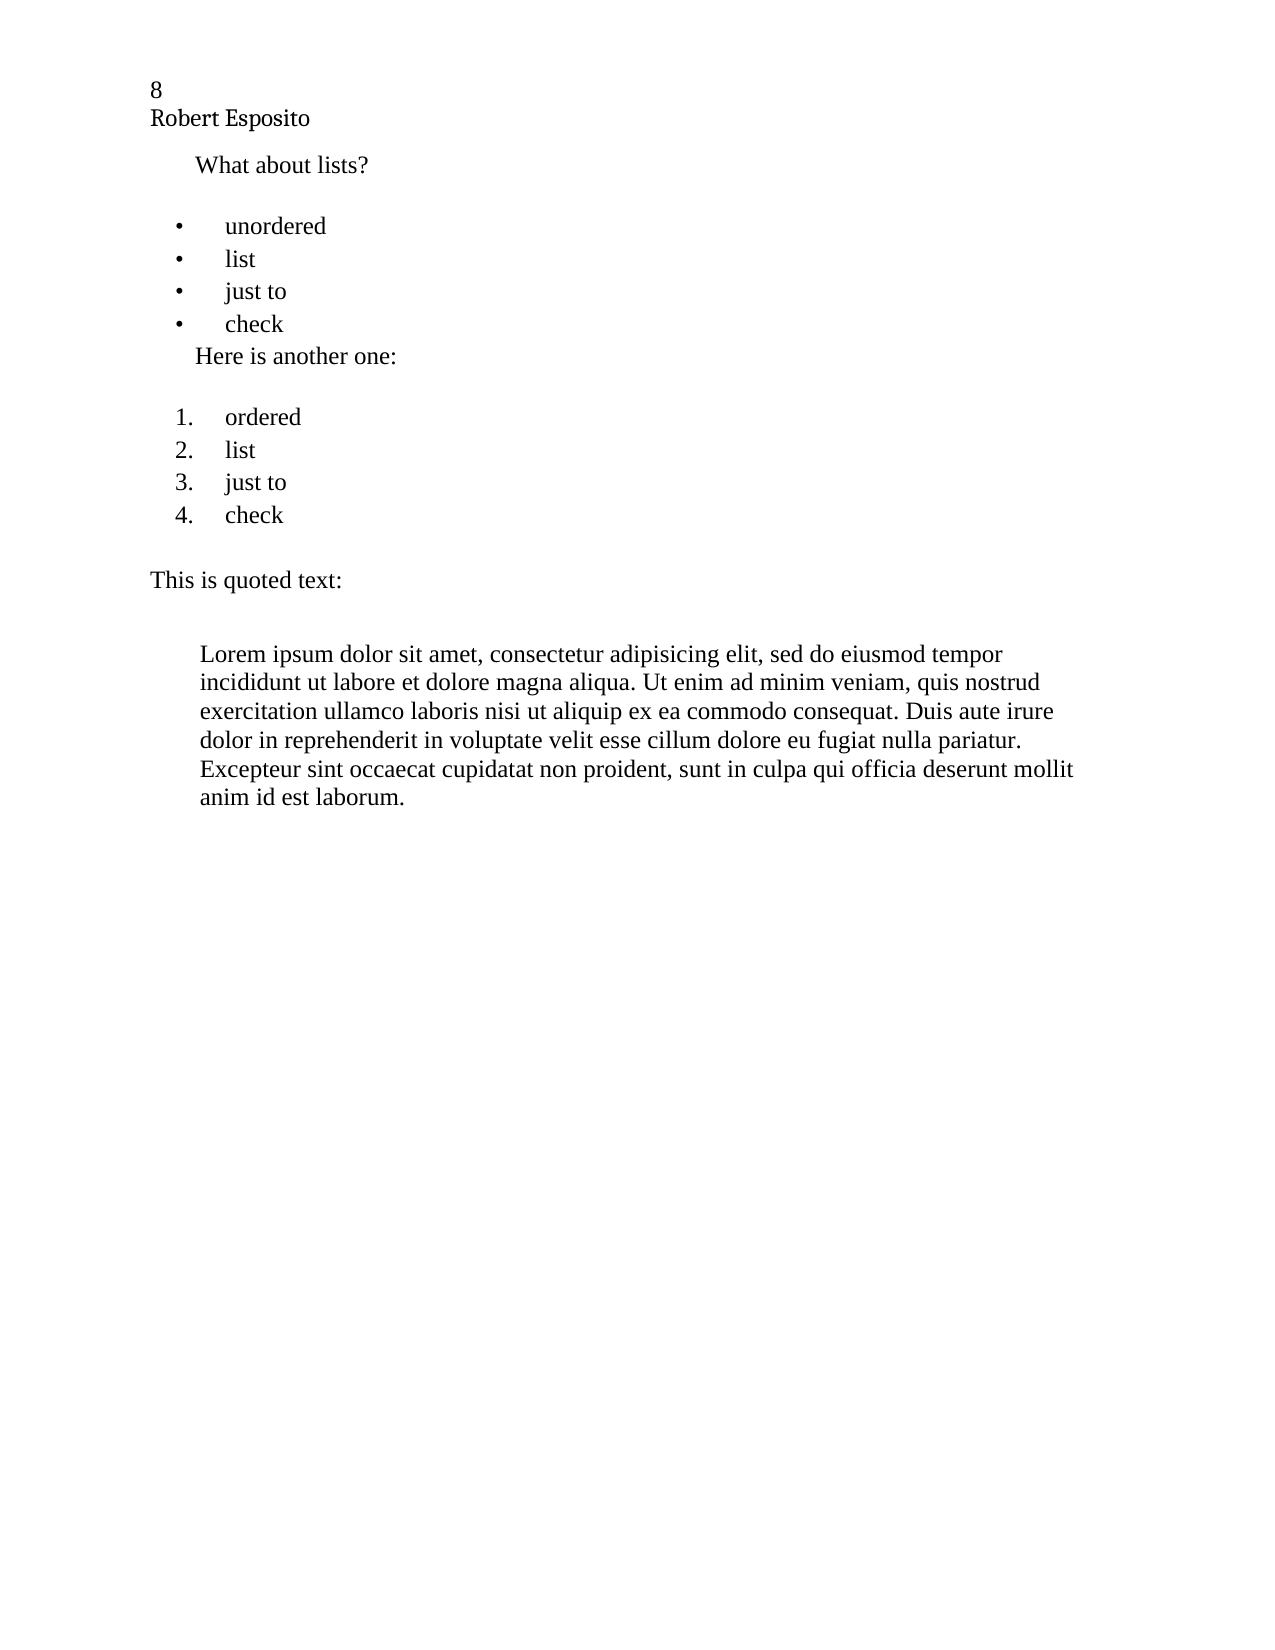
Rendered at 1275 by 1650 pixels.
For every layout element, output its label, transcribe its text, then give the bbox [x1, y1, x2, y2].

list ordered [175, 402, 1125, 431]
list list [175, 435, 1125, 464]
text What about lists? [150, 150, 1125, 179]
text This is quoted text: [150, 565, 1125, 594]
list just to [175, 467, 1125, 496]
list check [175, 309, 1125, 337]
list just to [175, 276, 1125, 305]
list check [175, 500, 1125, 529]
text Lorem ipsum dolor sit amet, consectetur adipisicing elit, sed do eiusmod tempor incididunt ut labore et dolore magna aliqua. Ut enim ad minim veniam, quis nostrud exercitation ullamco laboris nisi ut aliquip ex ea commodo consequat. Duis aute irure dolor in reprehenderit in voluptate velit esse cillum dolore eu fugiat nulla pariatur. Excepteur sint occaecat cupidatat non proident, sunt in culpa qui officia deserunt mollit anim id est laborum. [199, 639, 1076, 811]
list list [175, 244, 1125, 272]
text Here is another one: [150, 341, 1125, 370]
list unordered [175, 211, 1125, 240]
